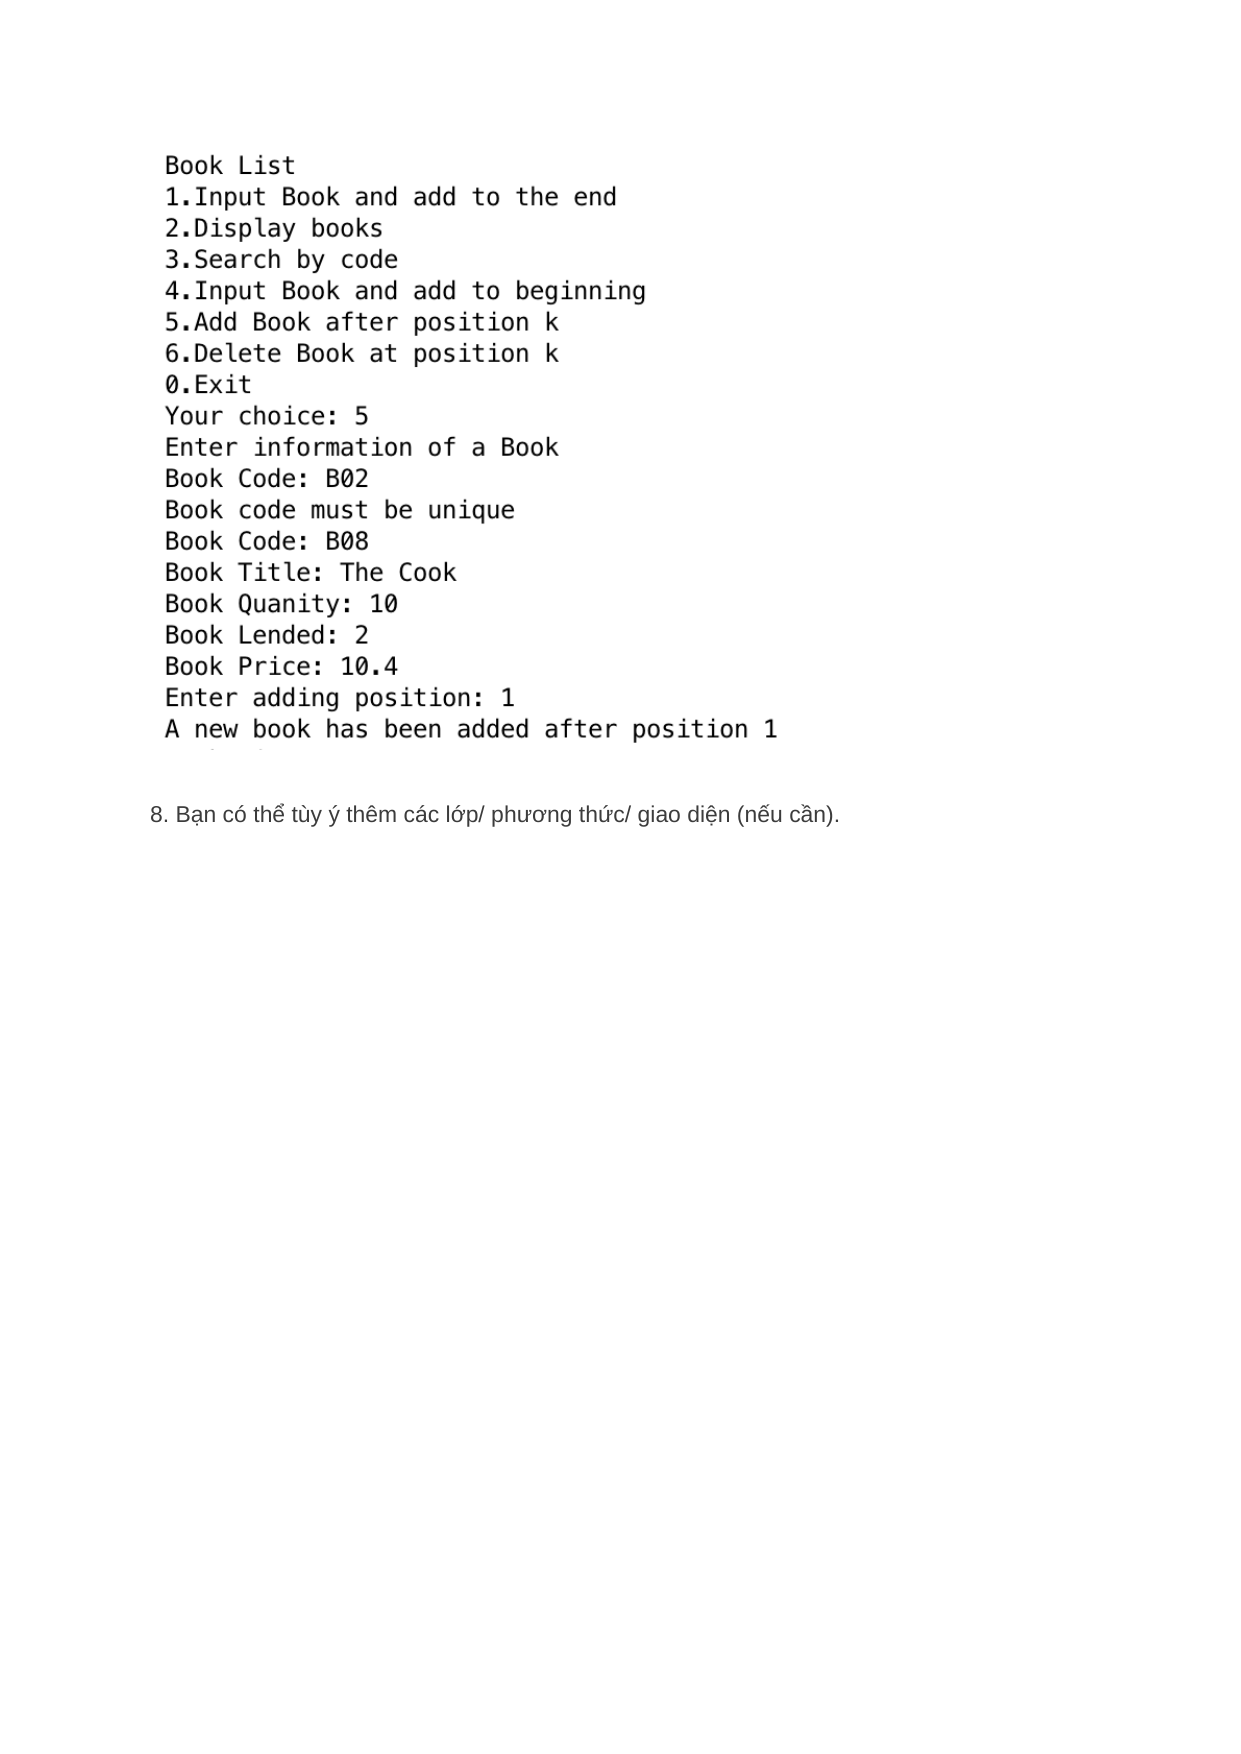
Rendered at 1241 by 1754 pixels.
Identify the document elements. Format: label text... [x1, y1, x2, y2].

text 8. Bạn có thể tùy ý thêm các lớp/ phương thức/ giao diện (nếu cần). [150, 801, 1090, 827]
picture [150, 150, 836, 750]
